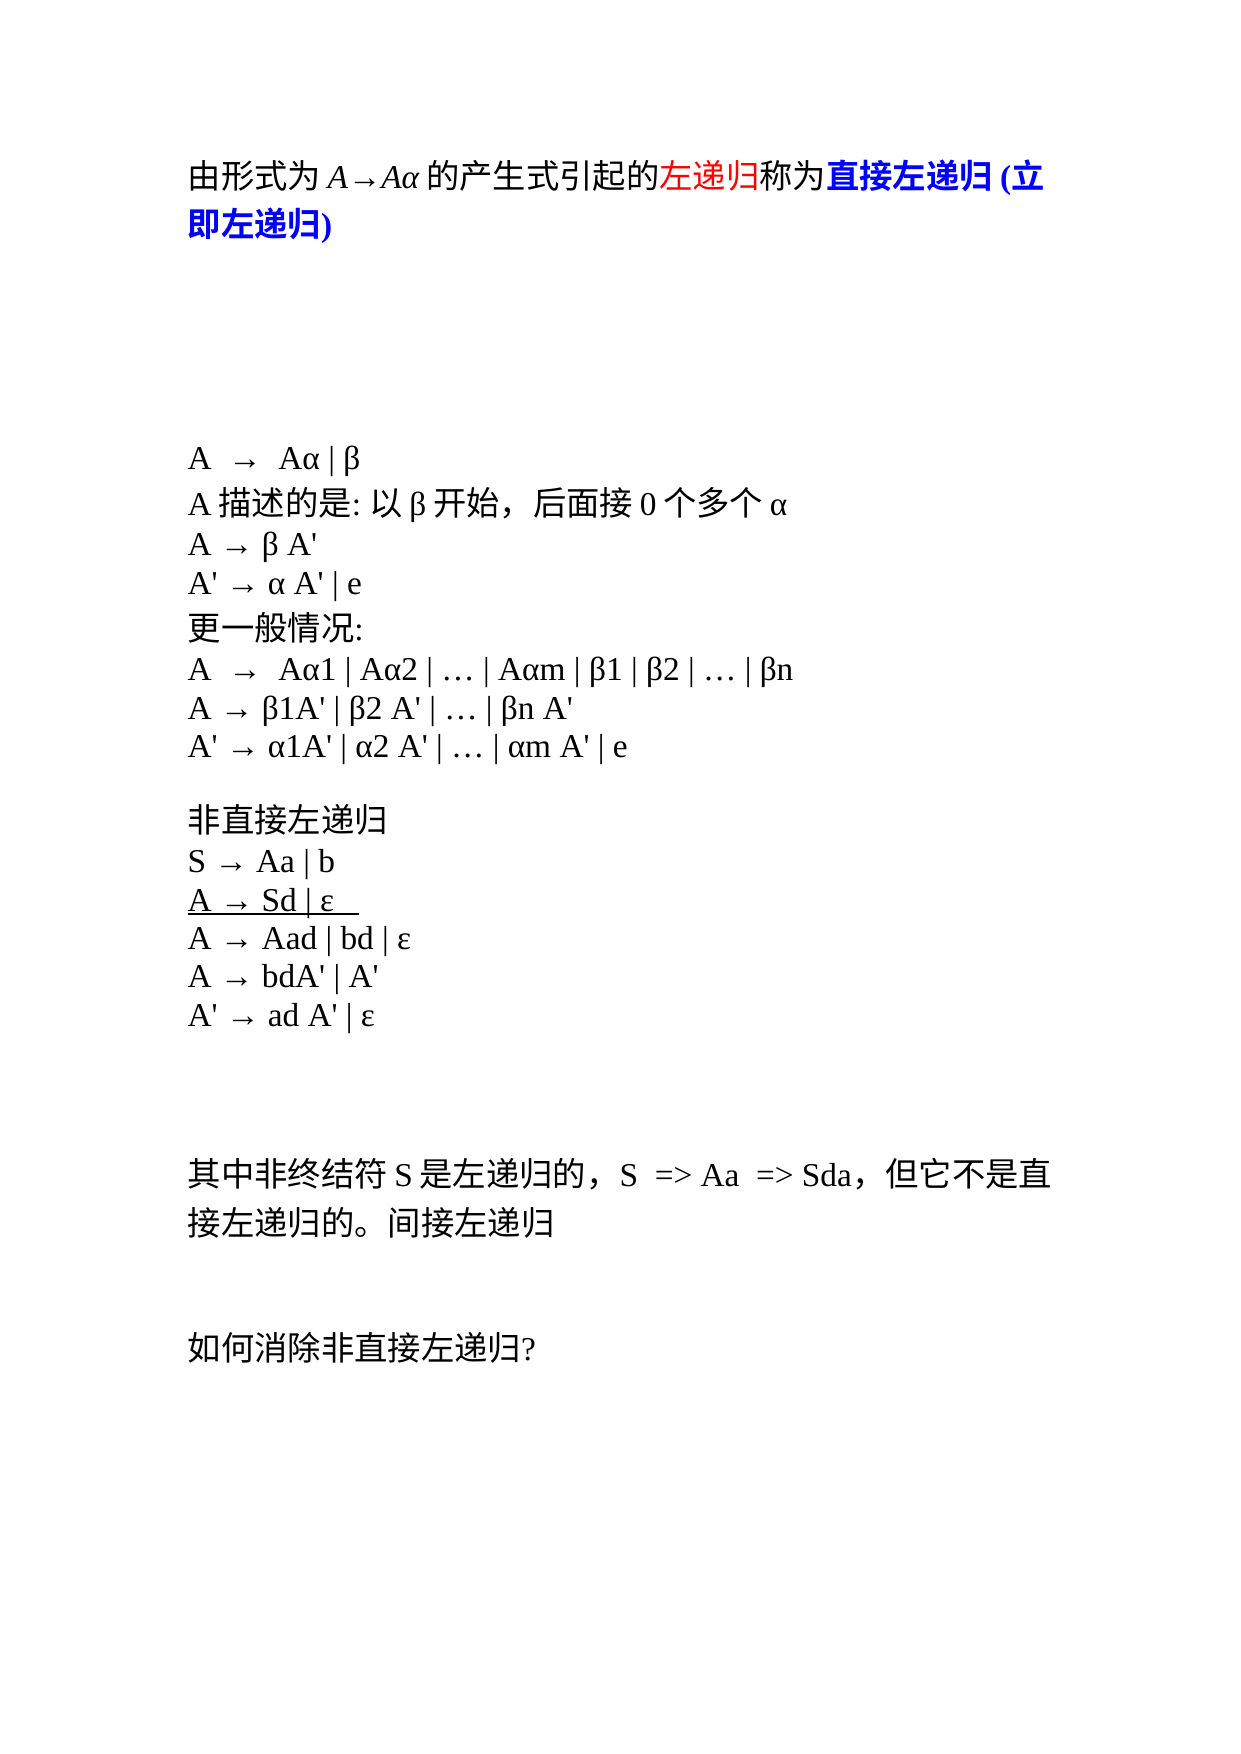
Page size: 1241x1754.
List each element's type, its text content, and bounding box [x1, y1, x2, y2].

text A → β A' [187, 525, 1053, 563]
text A → Aad | bd | ε [187, 918, 1053, 957]
text A → Sd | ε [187, 880, 1053, 918]
text 其中非终结符S是左递归的，S => Aa => Sda，但它不是直接左递归的。间接左递归 [187, 1148, 1053, 1245]
text 非直接左递归 [187, 793, 1053, 842]
text 更一般情况: [187, 601, 1053, 649]
text A → Aα1 | Aα2 | … | Aαm | β1 | β2 | … | βn [187, 649, 1053, 688]
text A' → ad A' | ε [187, 995, 1053, 1033]
text A' → α1A' | α2 A' | … | αm A' | e [187, 726, 1053, 793]
text A' → α A' | e [187, 563, 1053, 601]
text A → Aα | β [187, 438, 1053, 476]
text 由形式为A→Aα的产生式引起的左递归称为直接左递归 (立即左递归) [187, 150, 1053, 246]
text 如何消除非直接左递归? [187, 1321, 1053, 1369]
text S → Aa | b [187, 842, 1053, 880]
text A描述的是: 以β开始，后面接0个多个α [187, 476, 1053, 525]
text A → β1A' | β2 A' | … | βn A' [187, 688, 1053, 726]
text A → bdA' | A' [187, 957, 1053, 995]
